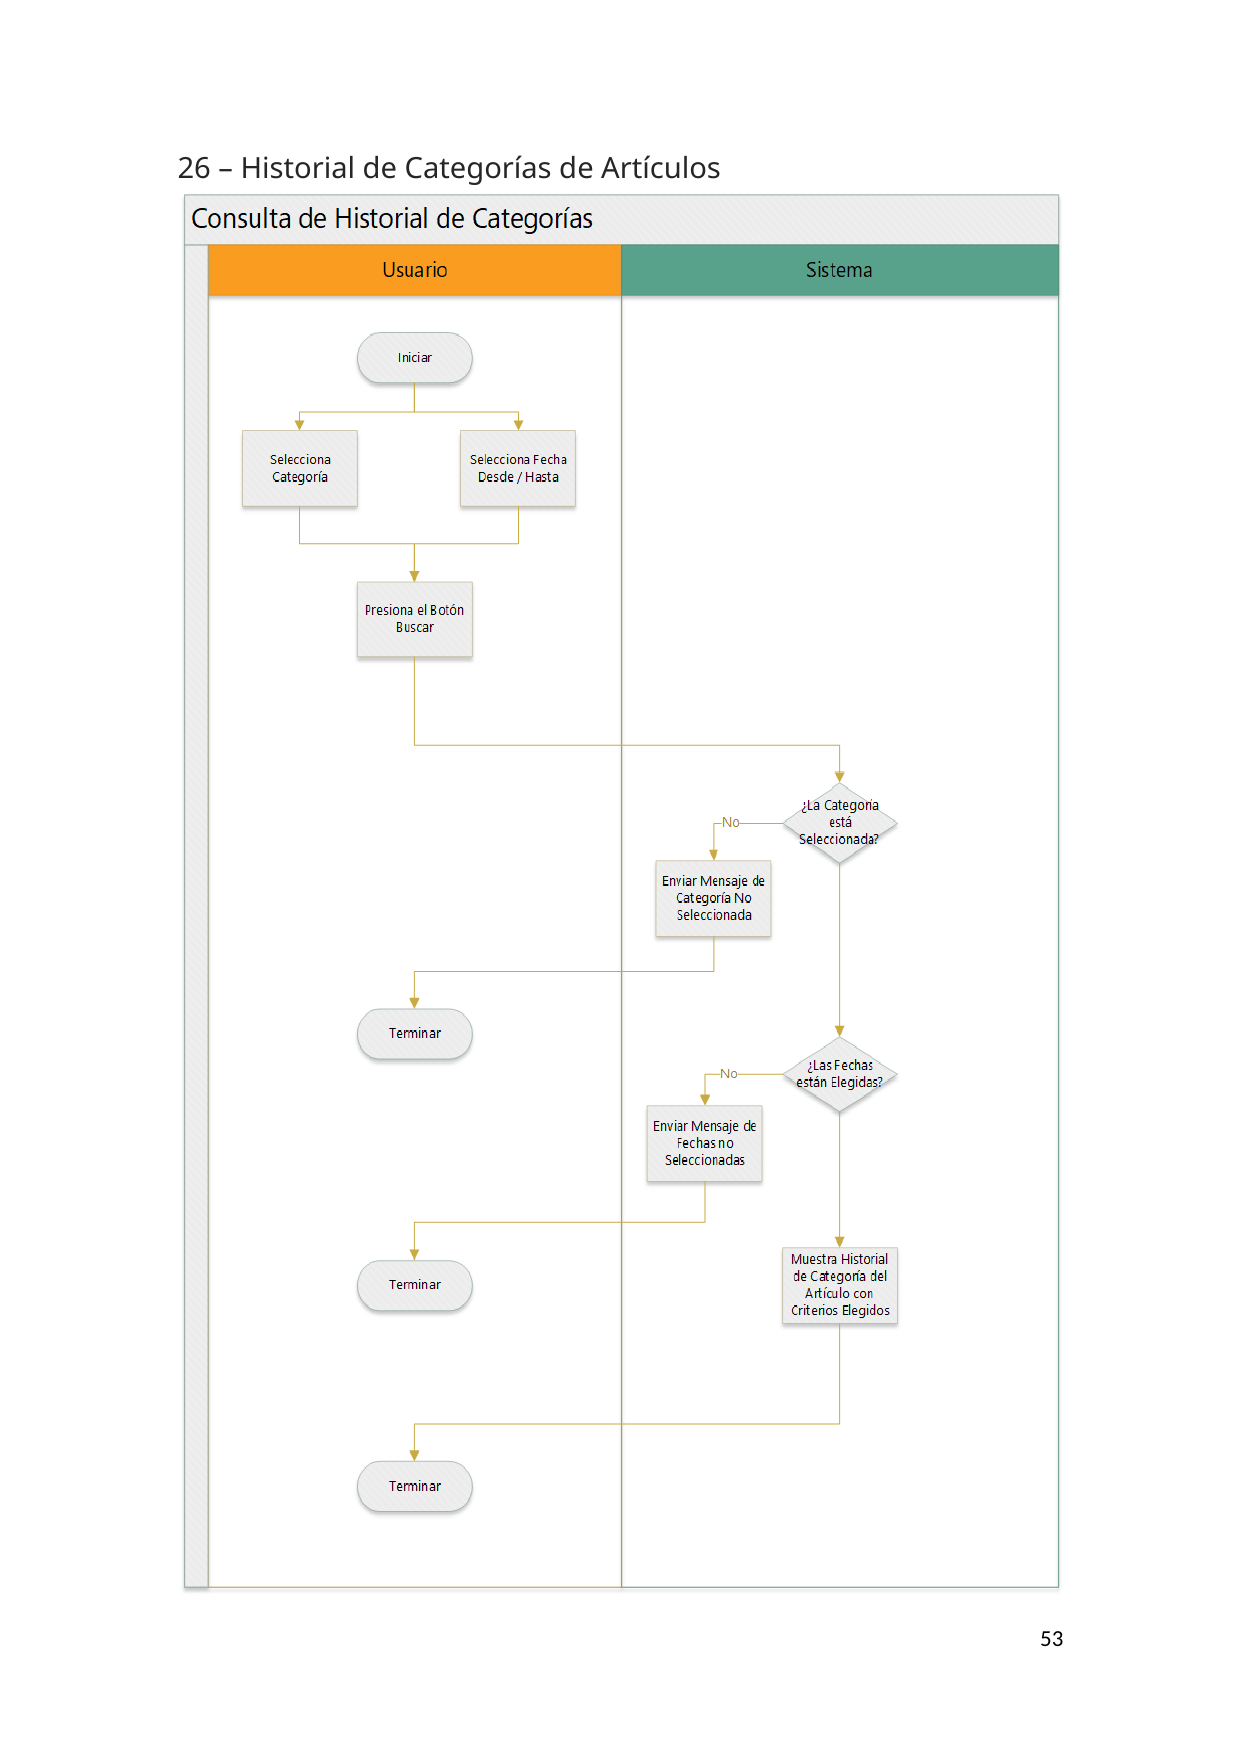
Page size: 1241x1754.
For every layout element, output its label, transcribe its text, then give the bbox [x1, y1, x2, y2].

subtitle 26 – Historial de Categorías de Artículos [177, 148, 1063, 187]
picture [177, 190, 1064, 1598]
